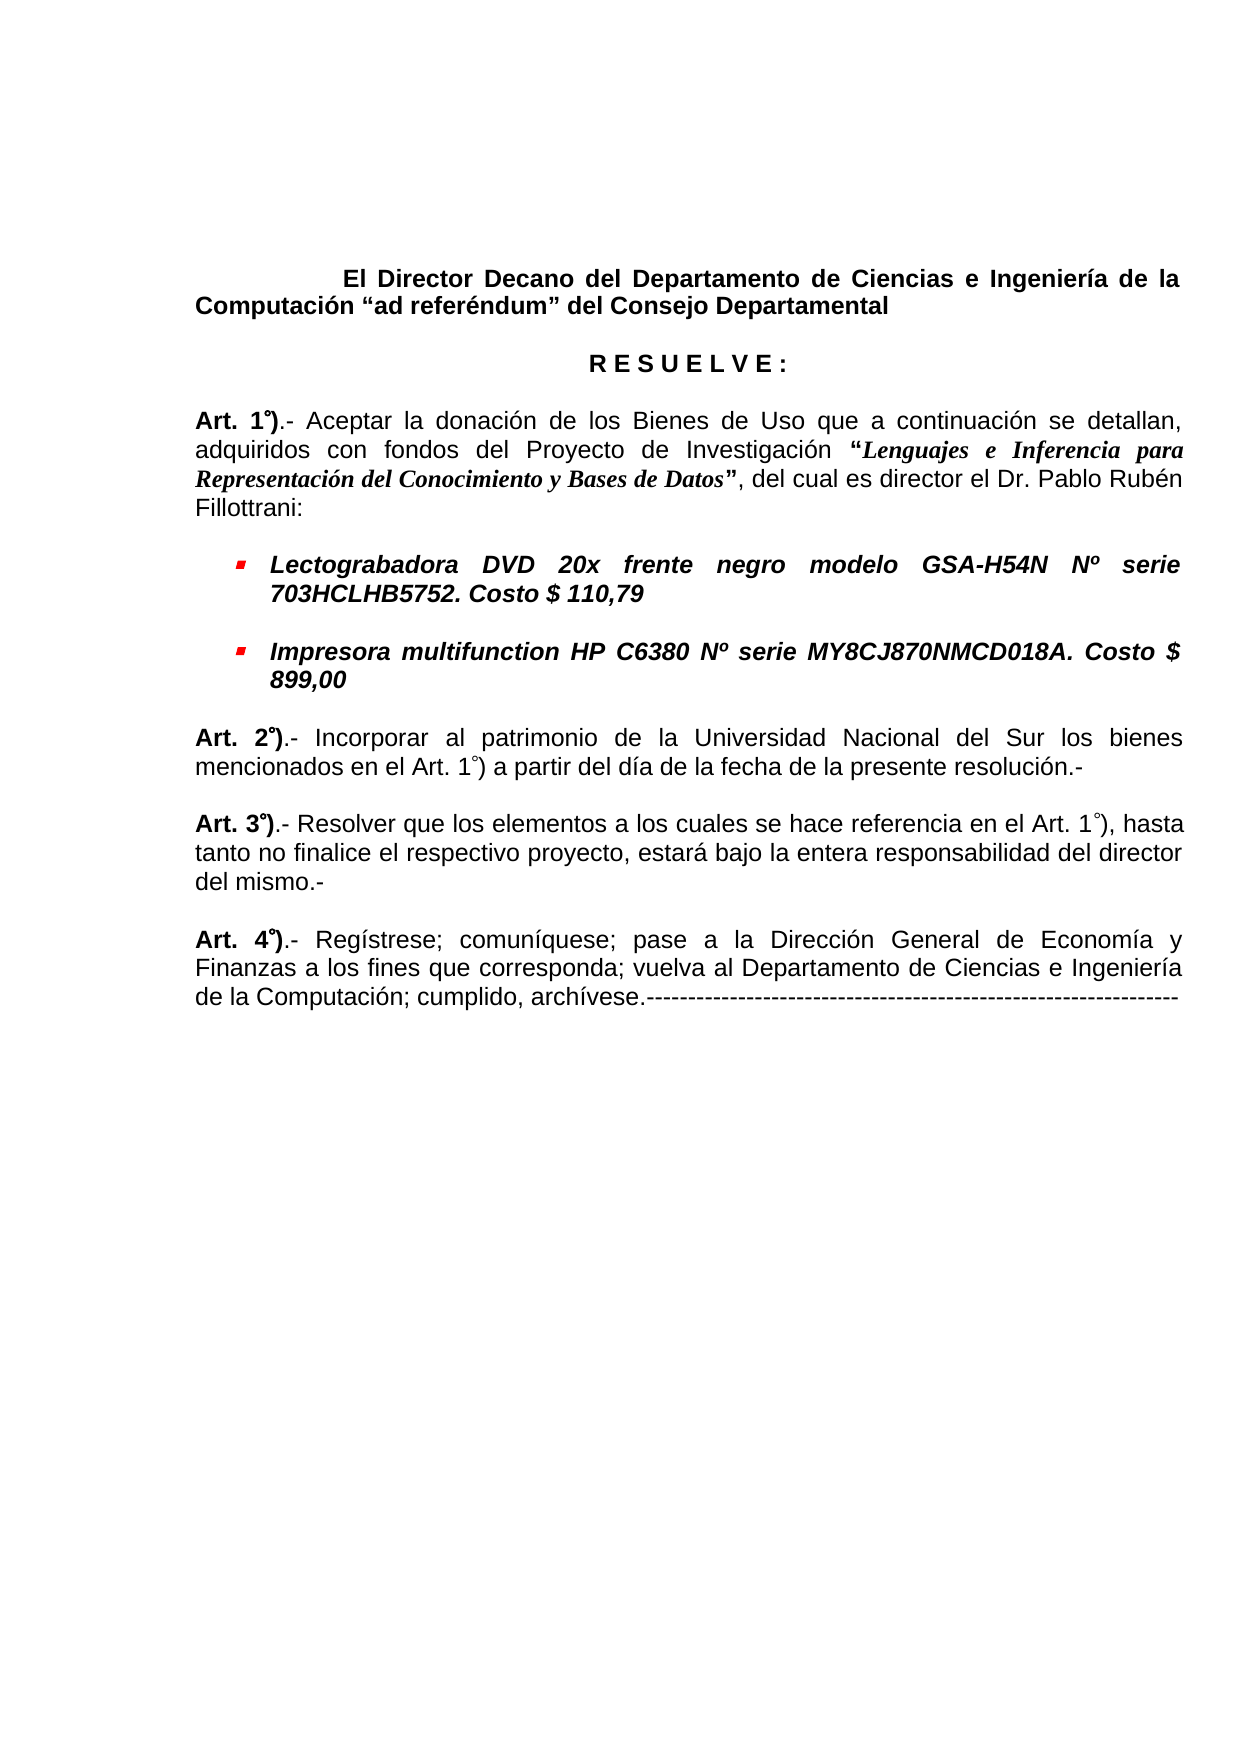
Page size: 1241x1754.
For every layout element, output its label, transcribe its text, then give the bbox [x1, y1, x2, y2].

text Art. 3).- Resolver que los elementos a los cuales se hace referencia en el Art. 1), hasta tanto no finalice el respectivo proyecto, estará bajo la entera responsabilidad del director del mismo.- [195, 809, 1184, 896]
text El Director Decano del Departamento de Ciencias e Ingeniería de la Computación “ad referéndum” del Consejo Departamental [195, 266, 1181, 320]
text Art. 1).- Aceptar la donación de los Bienes de Uso que a continuación se detallan, adquiridos con fondos del Proyecto de Investigación “Lenguajes e Inferencia para Representación del Conocimiento y Bases de Datos”, del cual es director el Dr. Pablo Rubén Fillottrani: [195, 406, 1184, 522]
text Art. 2).- Incorporar al patrimonio de la Universidad Nacional del Sur los bienes mencionados en el Art. 1) a partir del día de la fecha de la presente resolución.- [195, 723, 1184, 781]
text Art. 4).- Regístrese; comuníquese; pase a la Dirección General de Economía y Finanzas a los fines que corresponda; vuelva al Departamento de Ciencias e Ingeniería de la Computación; cumplido, archívese.---------------------------------------------------------------- [195, 924, 1184, 1011]
list Impresora multifunction HP C6380 Nº serie MY8CJ870NMCD018A. Costo $ 899,00 [232, 637, 1181, 694]
text R E S U E L V E : [195, 349, 1181, 377]
list Lectograbadora DVD 20x frente negro modelo GSA-H54N Nº serie 703HCLHB5752. Costo $ 110,79 [232, 550, 1181, 608]
